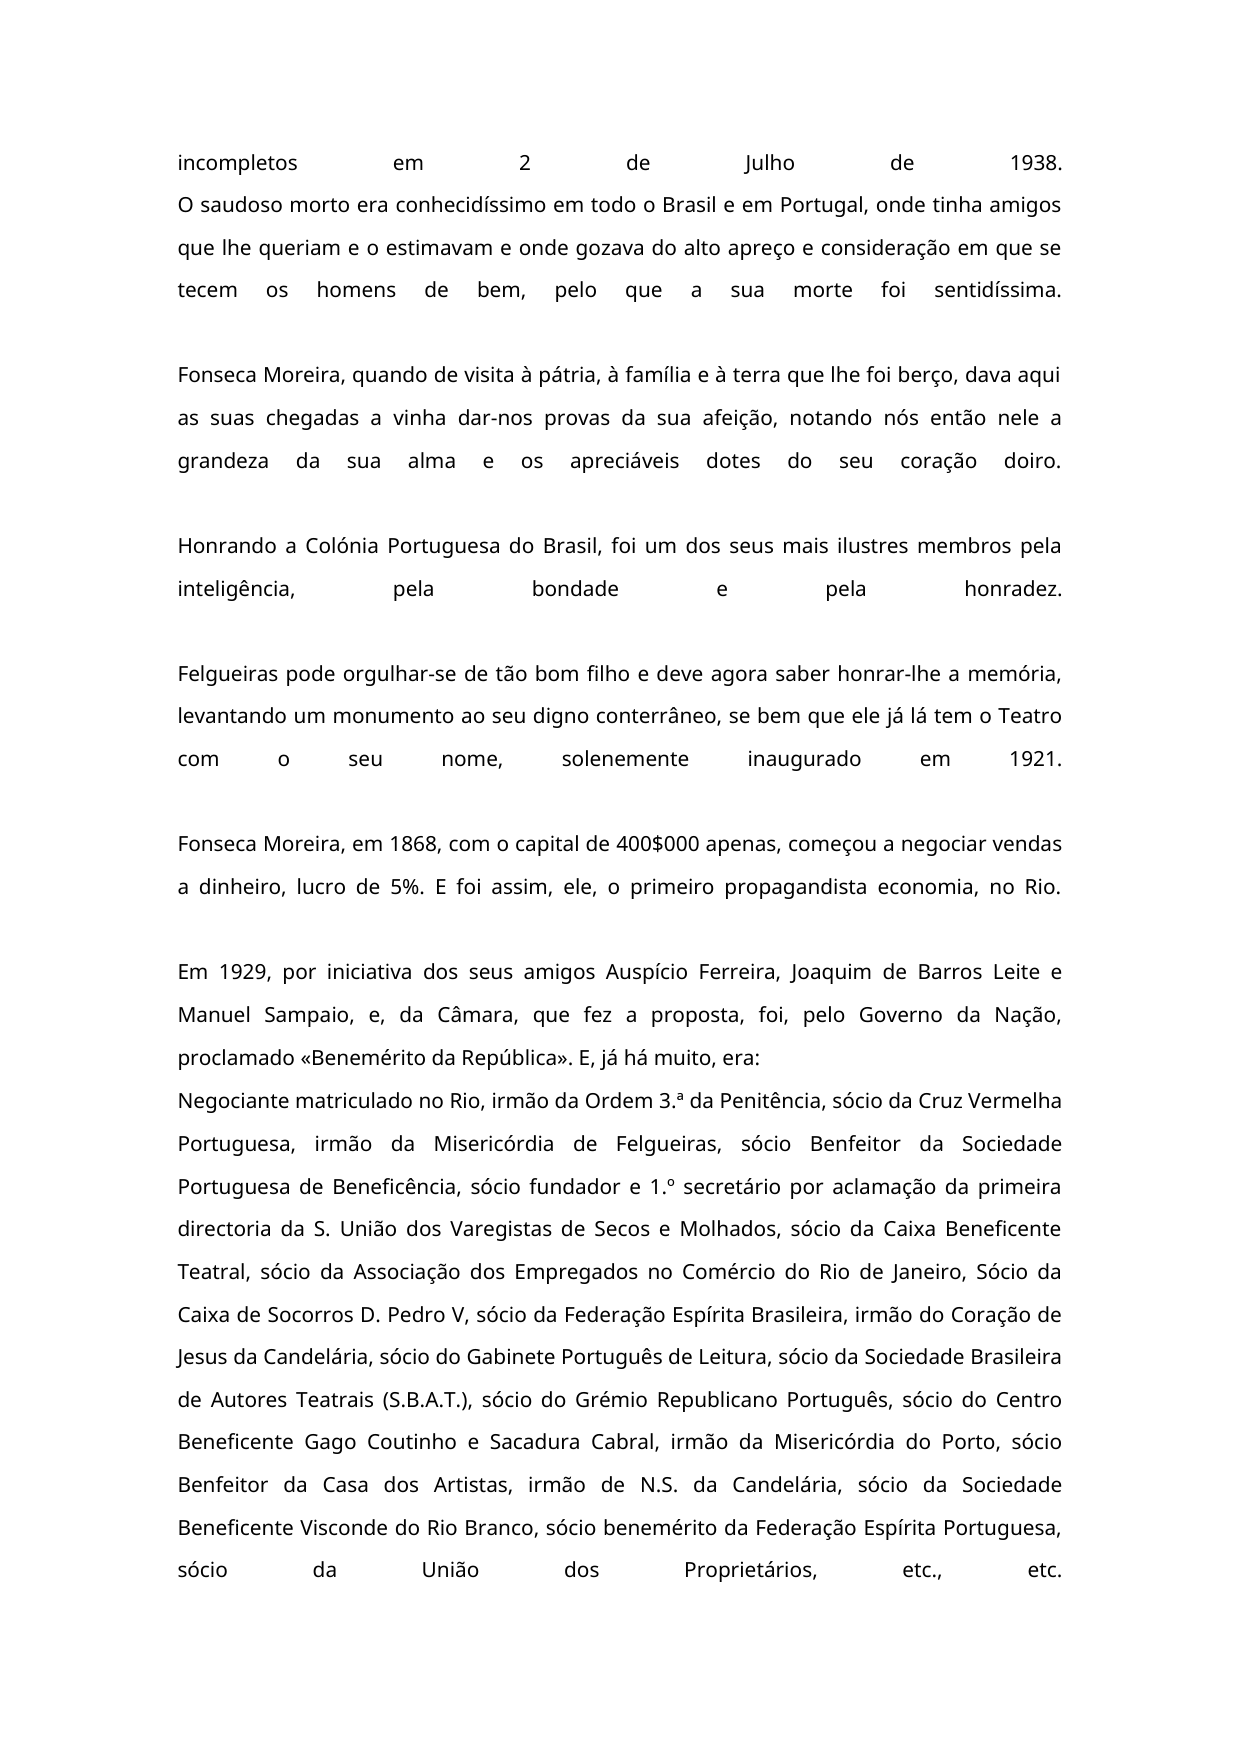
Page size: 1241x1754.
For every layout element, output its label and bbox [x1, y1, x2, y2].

text [177, 148, 1063, 1072]
text [177, 1087, 1063, 1584]
